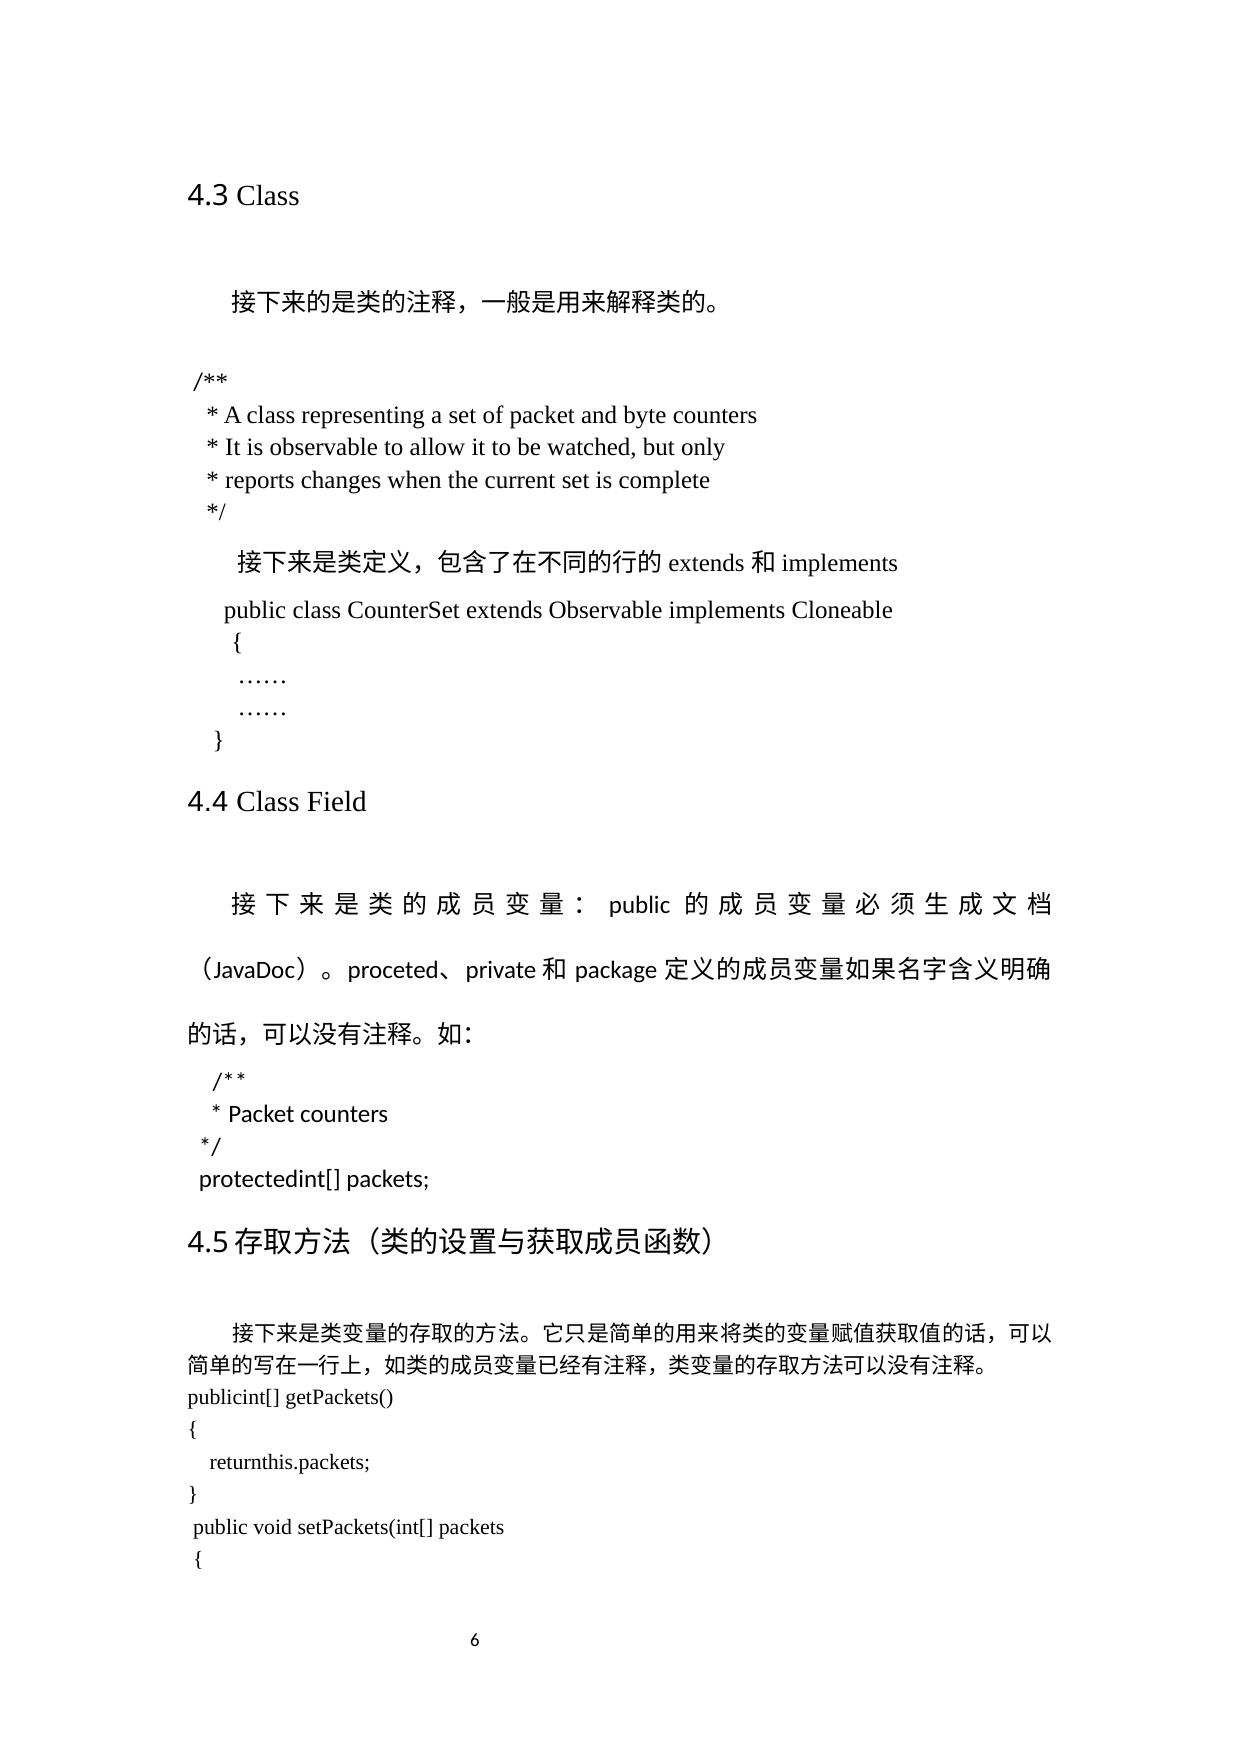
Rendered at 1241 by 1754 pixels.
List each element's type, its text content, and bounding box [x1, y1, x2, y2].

text /** [187, 366, 1053, 398]
text { [187, 1543, 1053, 1575]
text returnthis.packets; [187, 1445, 1053, 1478]
text } [187, 1478, 1053, 1510]
text { [187, 626, 1053, 658]
text * Packet counters [187, 1097, 1053, 1130]
text public class CounterSet extends Observable implements Cloneable [187, 593, 1053, 626]
text 接下来是类的成员变量：public的成员变量必须生成文档（JavaDoc）。proceted、private和 package 定义的成员变量如果名字含义明确的话，可以没有注释。如： [187, 870, 1053, 1065]
text */ [187, 496, 1053, 528]
text publicint[] getPackets() [187, 1380, 1053, 1413]
text 接下来是类定义，包含了在不同的行的 extends 和 implements [187, 528, 1053, 593]
text } [187, 723, 1053, 756]
text /** [187, 1065, 1053, 1097]
subtitle 4.4 Class Field [187, 768, 1053, 833]
text * A class representing a set of packet and byte counters [187, 398, 1053, 431]
text 接下来是类变量的存取的方法。它只是简单的用来将类的变量赋值获取值的话，可以简单的写在一行上，如类的成员变量已经有注释，类变量的存取方法可以没有注释。 [187, 1315, 1053, 1380]
text * reports changes when the current set is complete [187, 463, 1053, 496]
subtitle 4.5存取方法（类的设置与获取成员函数） [187, 1207, 1053, 1272]
text …… [187, 691, 1053, 723]
text 接下来的是类的注释，一般是用来解释类的。 [187, 268, 1053, 333]
text protectedint[] packets; [187, 1162, 1053, 1195]
text public void setPackets(int[] packets [187, 1510, 1053, 1543]
text * It is observable to allow it to be watched, but only [187, 431, 1053, 463]
subtitle 4.3 Class [187, 162, 1053, 227]
text …… [187, 658, 1053, 691]
text */ [187, 1130, 1053, 1162]
text { [187, 1413, 1053, 1445]
